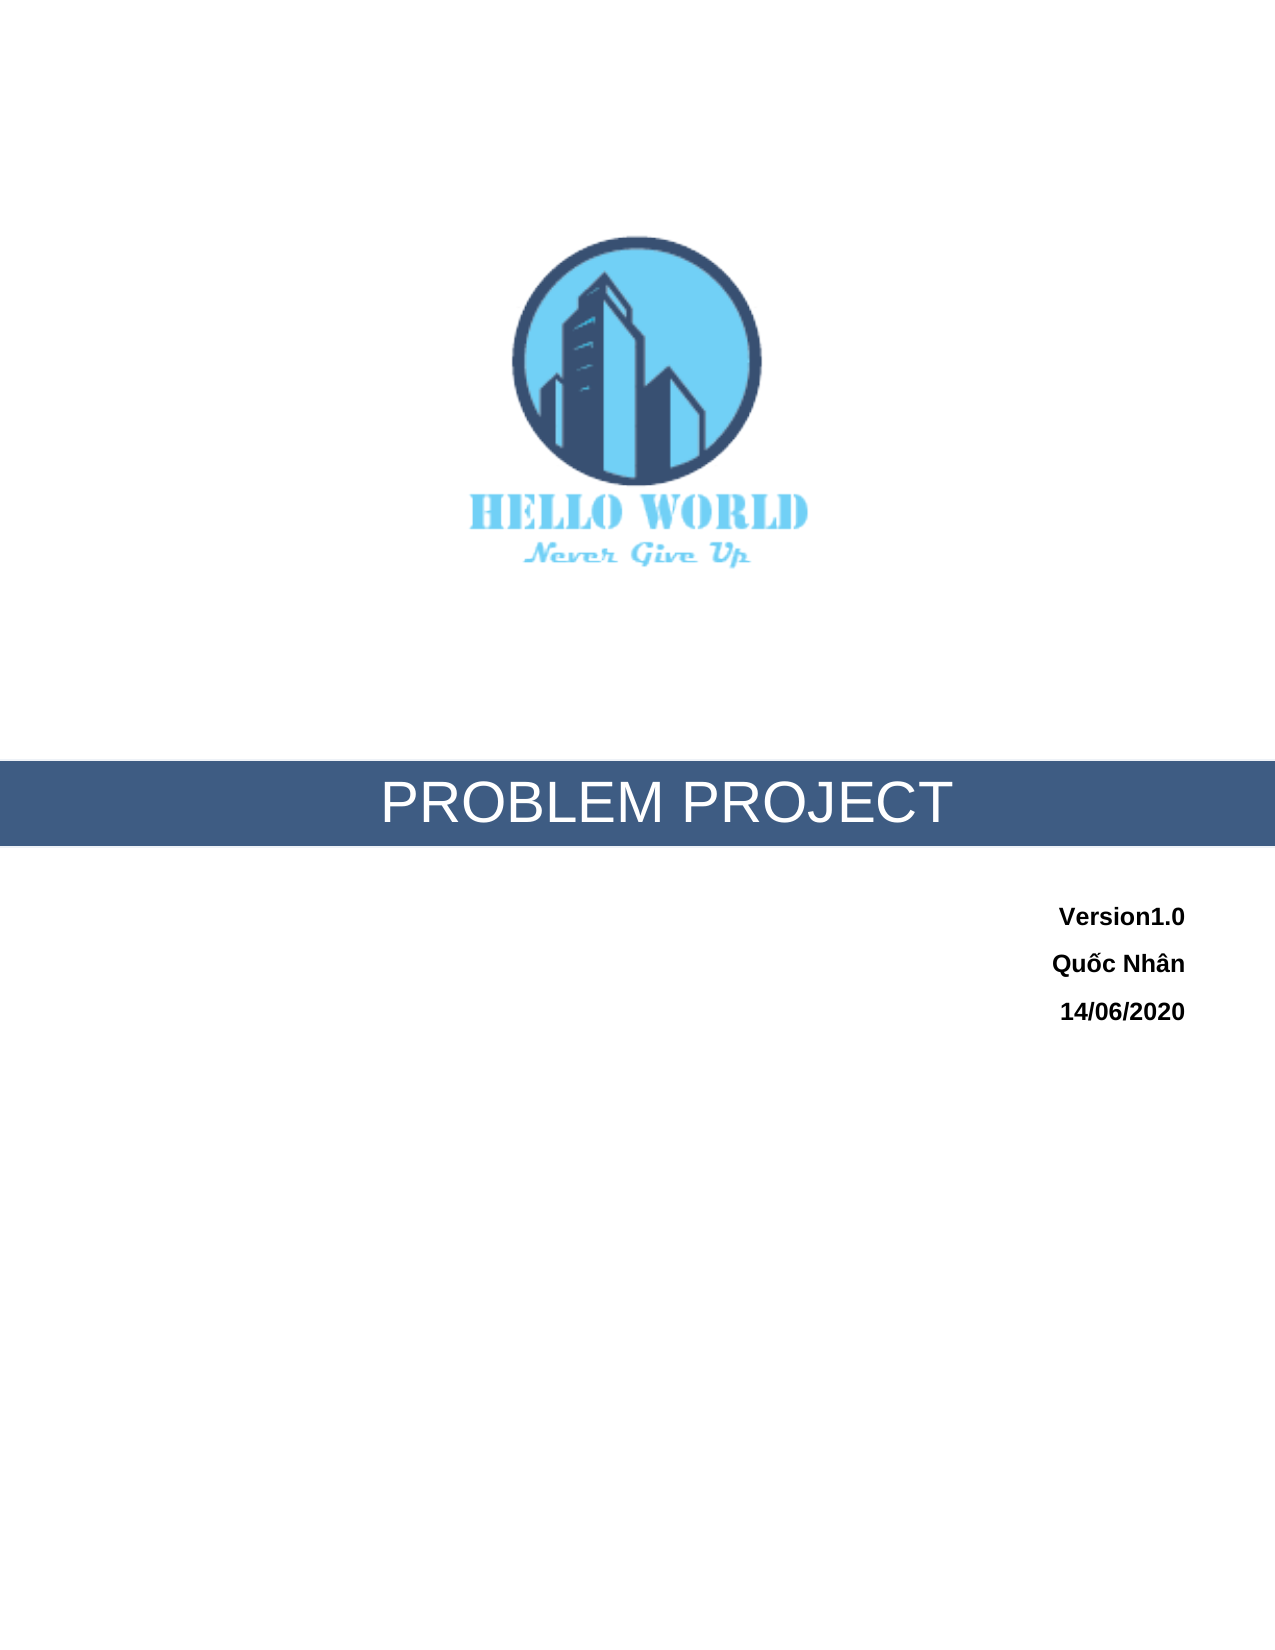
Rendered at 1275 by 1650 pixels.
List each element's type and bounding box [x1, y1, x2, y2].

picture [429, 190, 846, 607]
